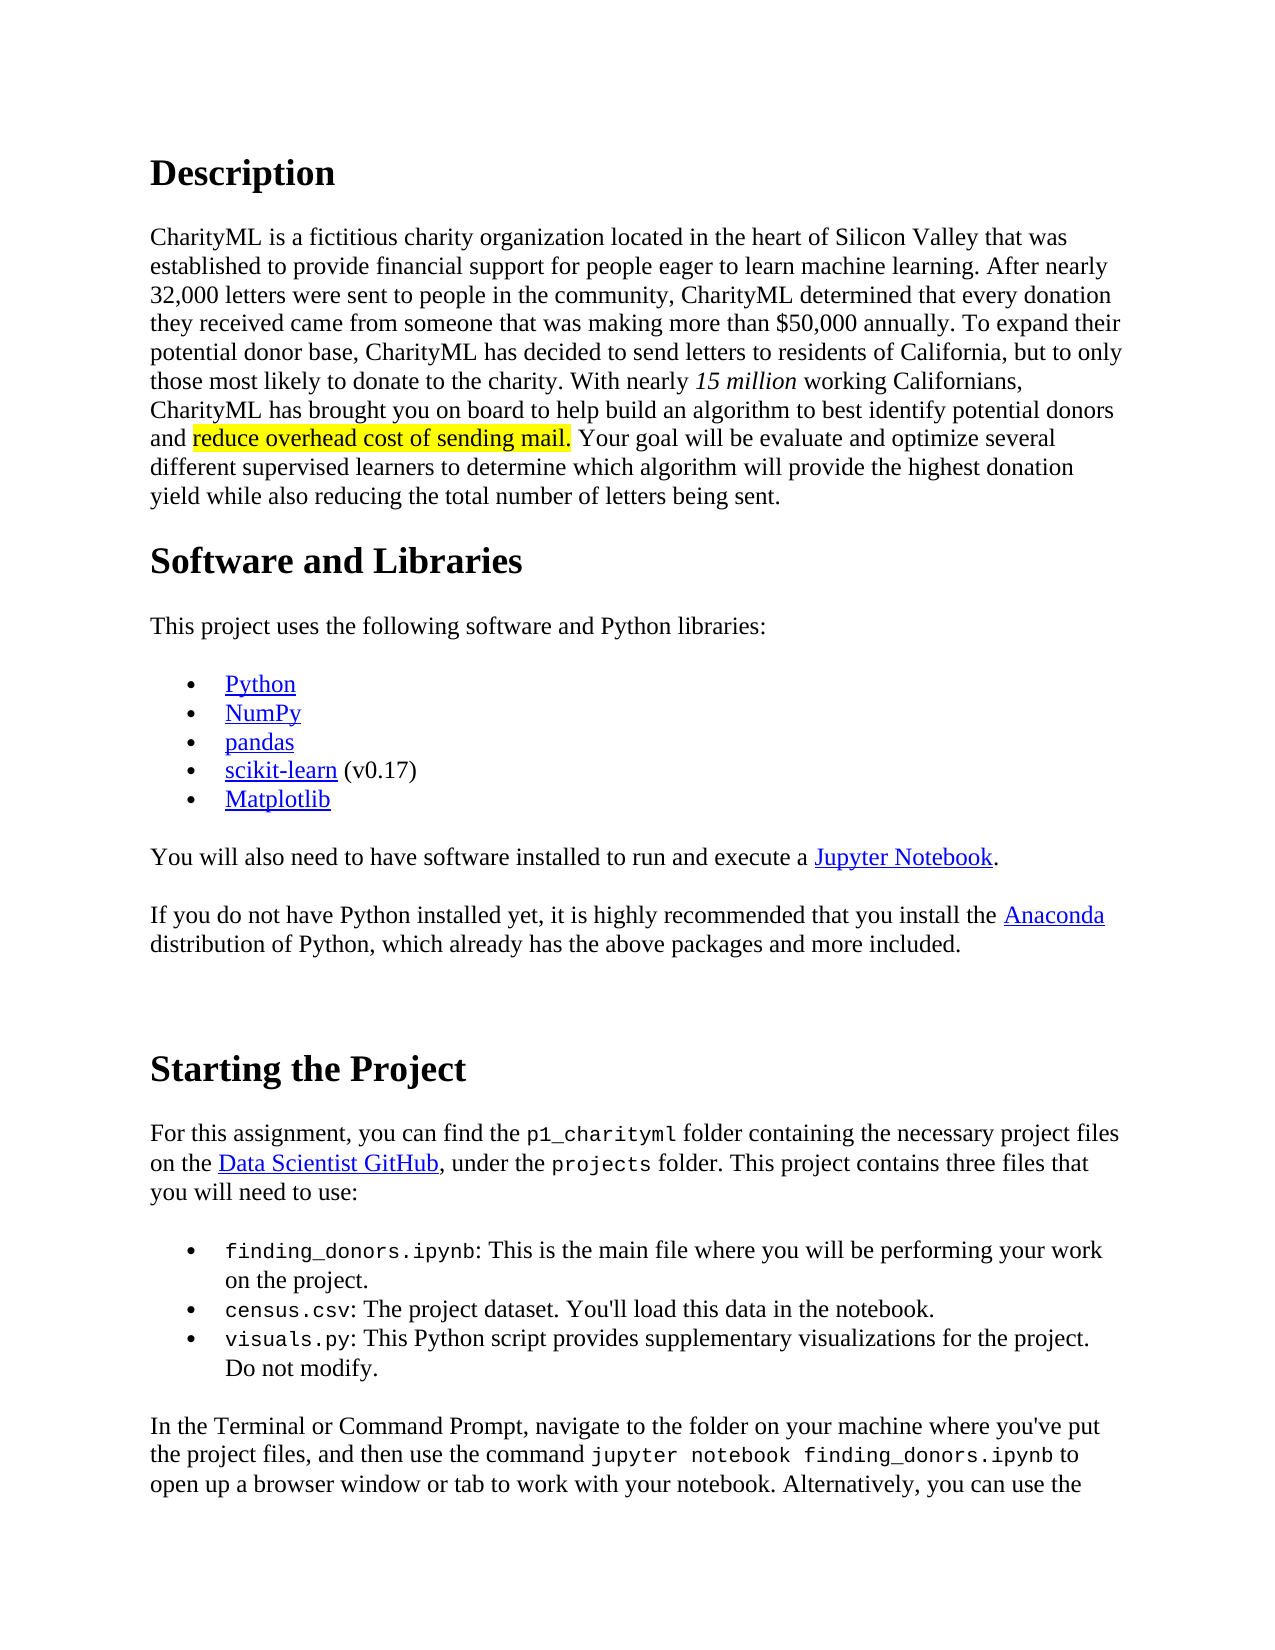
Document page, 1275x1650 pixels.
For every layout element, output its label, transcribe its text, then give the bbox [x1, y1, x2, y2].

text Description [150, 150, 1125, 193]
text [150, 1411, 1125, 1498]
list visuals.py: This Python script provides supplementary visualizations for the project. Do not modify. [187, 1323, 1125, 1382]
list census.csv: The project dataset. You'll load this data in the notebook. [187, 1294, 1125, 1323]
text For this assignment, you can find the p1_charityml folder containing the necessary project files on the Data Scientist GitHub, under the projects folder. This project contains three files that you will need to use: [150, 1118, 1125, 1206]
list pandas [187, 727, 1125, 755]
list NumPy [187, 698, 1125, 727]
text Starting the Project [150, 1046, 1125, 1089]
text You will also need to have software installed to run and execute a Jupyter Notebook. [150, 842, 1125, 871]
text CharityML is a fictitious charity organization located in the heart of Silicon Valley that was established to provide financial support for people eager to learn machine learning. After nearly 32,000 letters were sent to people in the community, CharityML determined that every donation they received came from someone that was making more than $50,000 annually. To expand their potential donor base, CharityML has decided to send letters to residents of California, but to only those most likely to donate to the charity. With nearly 15 million working Californians, CharityML has brought you on board to help build an algorithm to best identify potential donors and reduce overhead cost of sending mail. Your goal will be evaluate and optimize several different supervised learners to determine which algorithm will provide the highest donation yield while also reducing the total number of letters being sent. [150, 222, 1125, 510]
text If you do not have Python installed yet, it is highly recommended that you install the Anaconda distribution of Python, which already has the above packages and more included. [150, 900, 1125, 957]
list Python [187, 669, 1125, 698]
list scikit-learn (v0.17) [187, 755, 1125, 784]
text This project uses the following software and Python libraries: [150, 611, 1125, 640]
list finding_donors.ipynb: This is the main file where you will be performing your work on the project. [187, 1235, 1125, 1294]
list Matplotlib [187, 784, 1125, 813]
text Software and Libraries [150, 539, 1125, 582]
